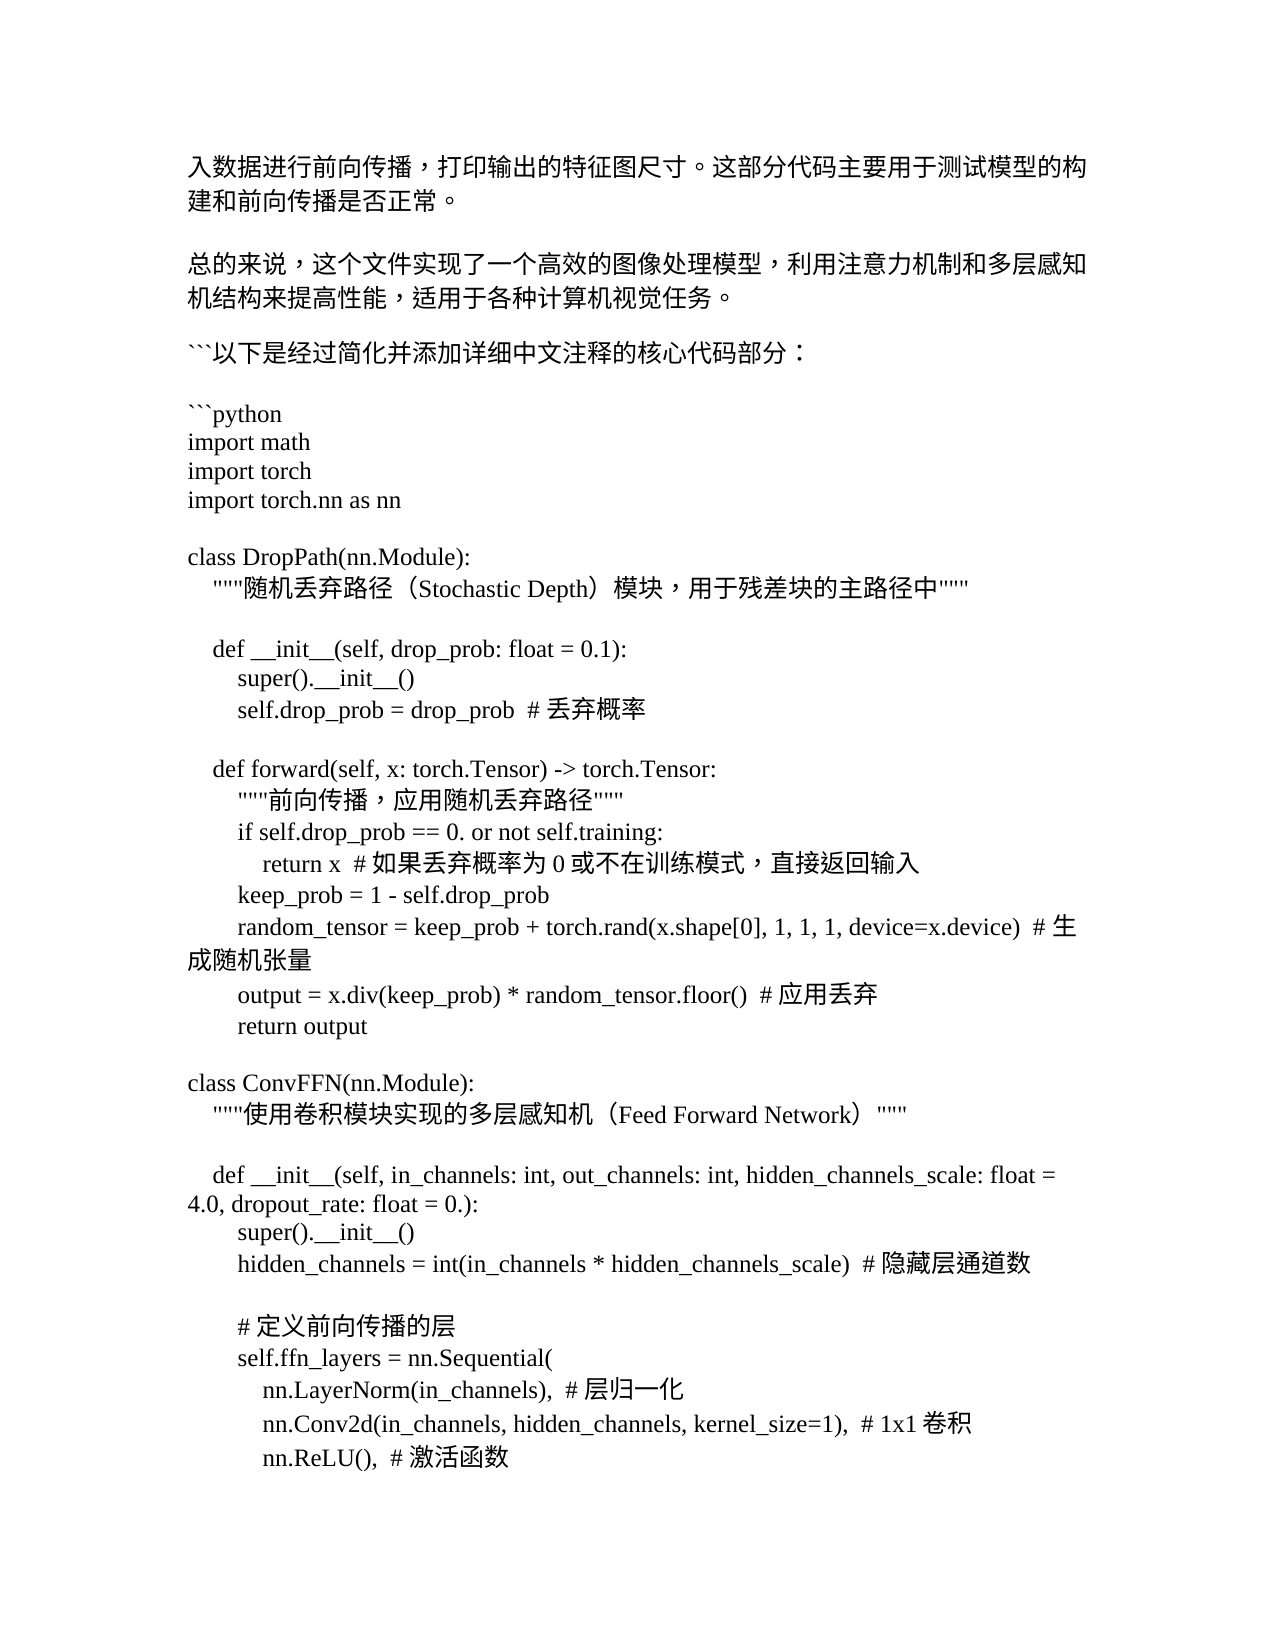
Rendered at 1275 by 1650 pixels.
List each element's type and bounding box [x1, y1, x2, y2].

text [187, 150, 1087, 315]
text [187, 336, 1087, 1474]
